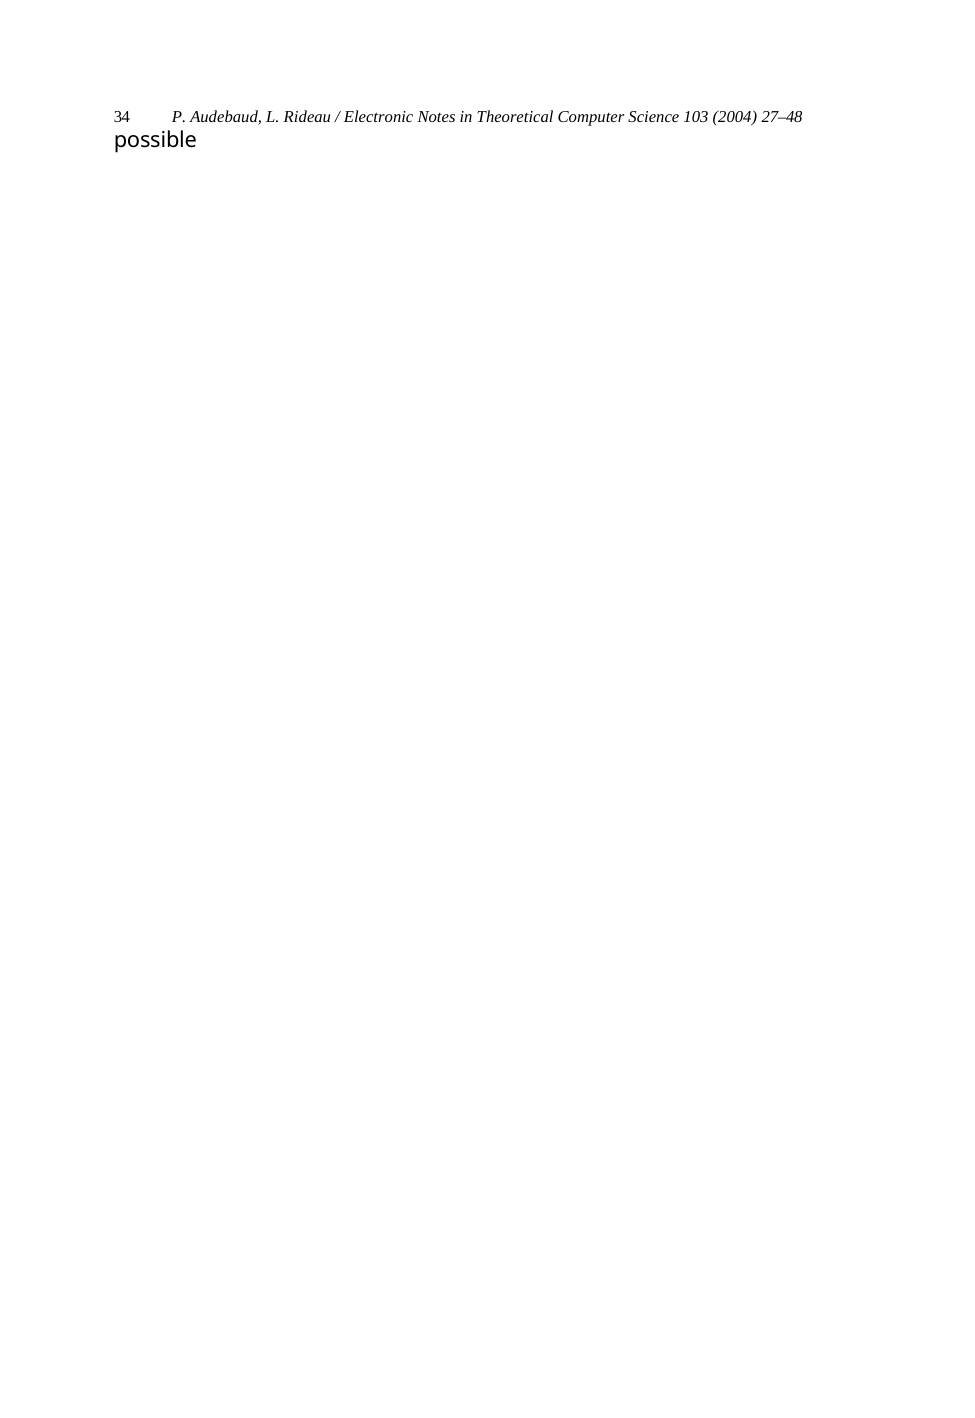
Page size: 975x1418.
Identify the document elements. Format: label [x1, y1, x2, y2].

text [113, 125, 894, 153]
